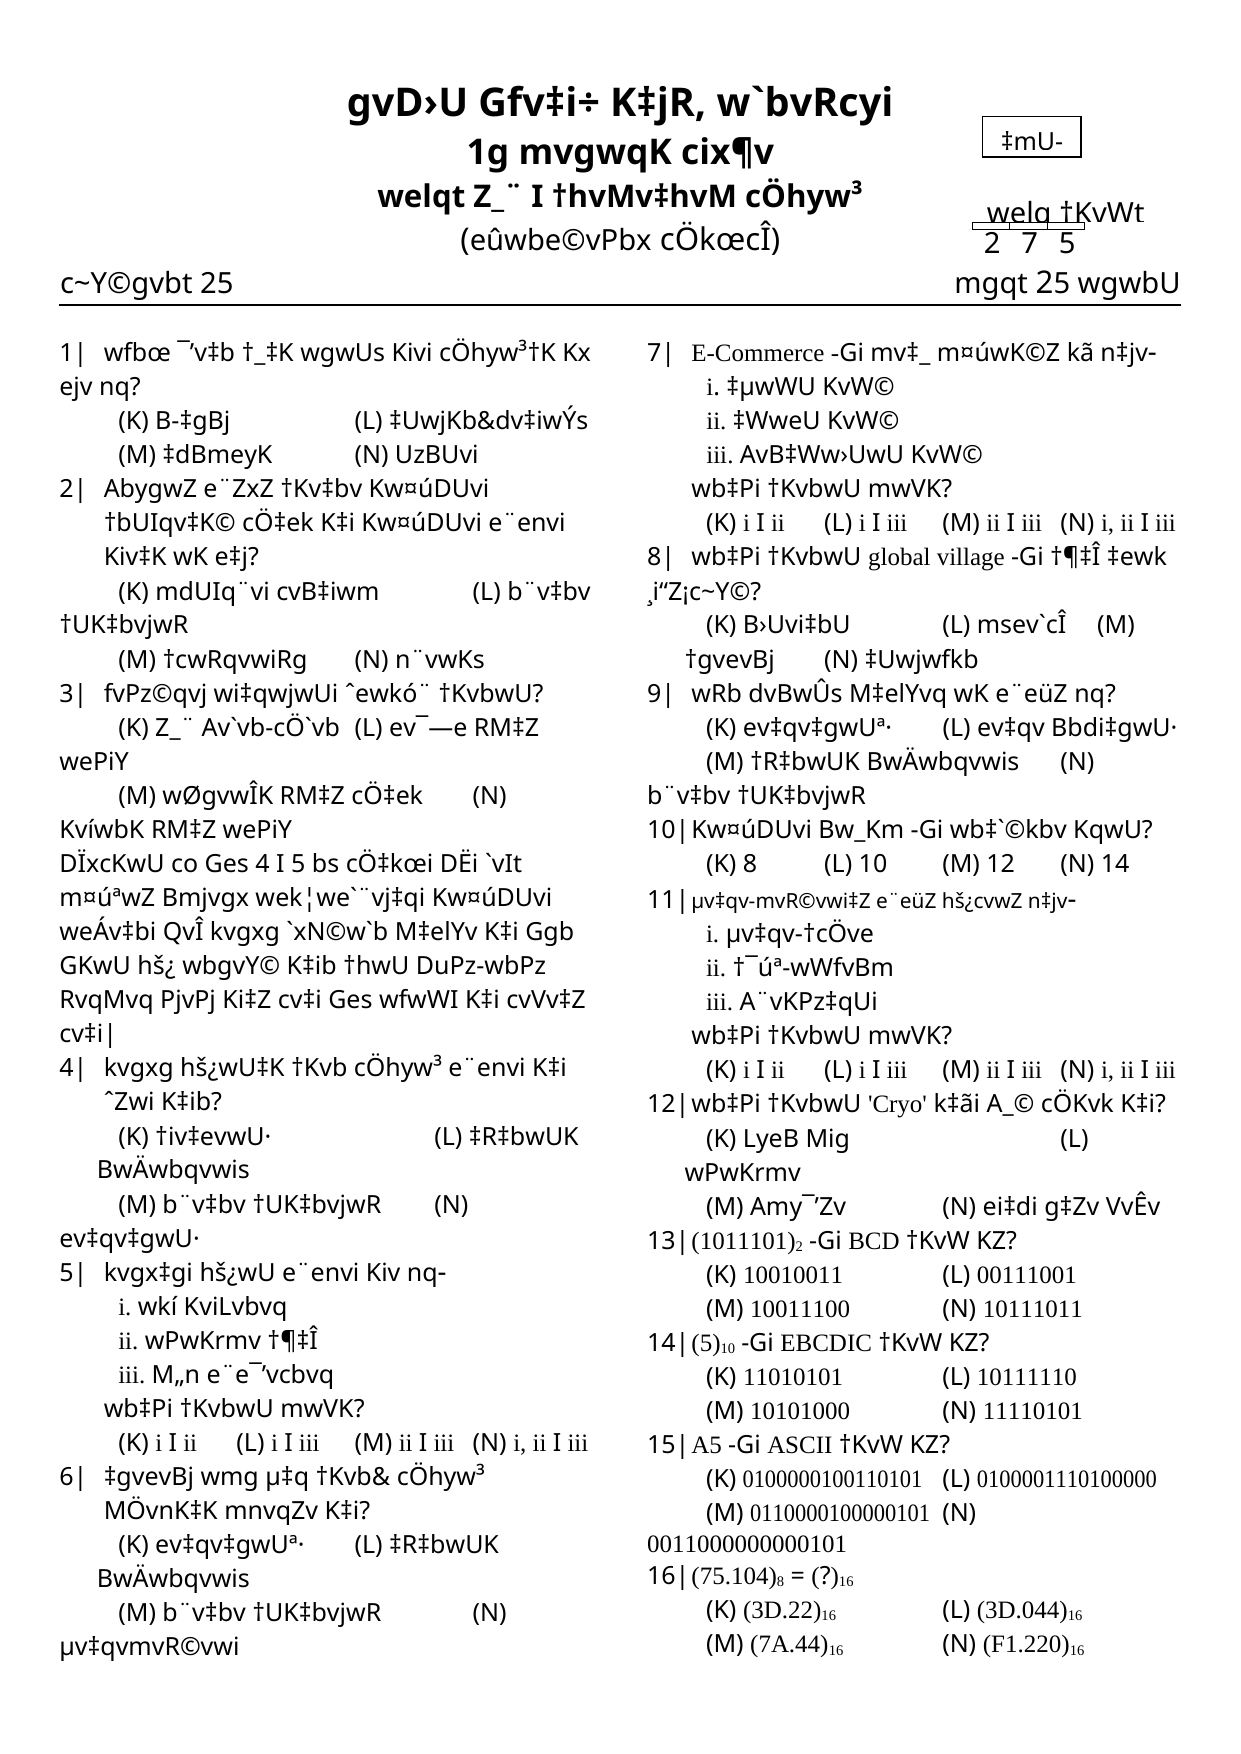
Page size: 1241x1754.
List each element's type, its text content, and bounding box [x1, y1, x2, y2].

list E-Commerce -Gi mv‡_ m¤úwK©Z kã n‡jv [647, 335, 1181, 369]
text iii. A¨vKPz‡qUi [654, 984, 1181, 1018]
list (K) B›Uvi‡bU (L) msev`cÎ (M) †gvevBj (N) ‡Uwjwfkb [684, 607, 1181, 675]
text (K) 0100000100110101 (L) 0100001110100000 [647, 1461, 1181, 1495]
text (M) b¨v‡bv †UK‡bvjwR (N) ev‡qv‡gwU· [59, 1186, 593, 1254]
text i. µv‡qv-†cÖve [654, 916, 1181, 950]
text (K) 10010011 (L) 00111001 [632, 1256, 1181, 1291]
list (M) ‡dBmeyK (N) UzBUvi [97, 437, 593, 471]
text (M) wØgvwÎK RM‡Z cÖ‡ek (N) KvíwbK RM‡Z wePiY [59, 777, 593, 846]
text (K) (3D.22)16 (L) (3D.044)16 [647, 1592, 1181, 1626]
text ii. wPwKrmv †¶‡Î [97, 1322, 593, 1357]
list wfbœ ¯’v‡b †_‡K wgwUs Kivi cÖhyw³†K Kx ejv nq? [59, 335, 593, 403]
list (M) 0110000100000101 (N) 0011000000000101 [647, 1495, 1181, 1558]
list (M) b¨v‡bv †UK‡bvjwR (N) µv‡qvmvR©vwi [59, 1595, 593, 1663]
list i. wkí KviLvbvq [97, 1288, 593, 1322]
list AbygwZ e¨ZxZ †Kv‡bv Kw¤úDUvi †bUIqv‡K© cÖ‡ek K‡i Kw¤úDUvi e¨envi Kiv‡K wK e‡j? [59, 471, 593, 573]
list (K) i I ii (L) i I iii (M) ii I iii (N) i, ii I iii [684, 505, 1181, 539]
text (K) Z_¨ Av`vb-cÖ`vb (L) ev¯—e RM‡Z wePiY [59, 709, 593, 777]
list wRb dvBwÛs M‡elYvq wK e¨eüZ nq? [647, 675, 1181, 709]
text wb‡Pi †KvbwU mwVK? [647, 471, 1181, 505]
text (M) 10011100 (N) 10111011 [632, 1291, 1181, 1324]
text (K) i I ii (L) i I iii (M) ii I iii (N) i, ii I iii [97, 1425, 593, 1459]
list A5 -Gi ASCII †KvW KZ? [647, 1427, 1181, 1461]
text iii. AvB‡Ww›UwU KvW© [706, 437, 1181, 471]
text i. ‡µwWU KvW© [706, 369, 1181, 403]
text (K) 11010101 (L) 10111110 [647, 1359, 1181, 1393]
text (K) i I ii (L) i I iii (M) ii I iii (N) i, ii I iii [647, 1052, 1181, 1086]
text (K) LyeB Mig (L) wPwKrmv [654, 1120, 1181, 1188]
text ii. ‡WweU KvW© [706, 403, 1181, 437]
list kvgx‡gi hš¿wU e¨envi Kiv nq [59, 1254, 593, 1288]
text (K) ev‡qv‡gwUª· (L) ev‡qv Bbdi‡gwU· [654, 709, 1181, 743]
text (M) †R‡bwUK BwÄwbqvwis (N) b¨v‡bv †UK‡bvjwR [647, 743, 1181, 812]
text DÏxcKwU co Ges 4 I 5 bs cÖ‡kœi DËi `vIt [59, 846, 593, 880]
list (K) †iv‡evwU· (L) ‡R‡bwUK BwÄwbqvwis [97, 1118, 593, 1186]
text (K) B-‡gBj (L) ‡UwjKb&dv‡iwÝs [59, 403, 593, 437]
list Kw¤úDUvi Bw_Km -Gi wb‡`©kbv KqwU? [647, 812, 1181, 846]
text wb‡Pi †KvbwU mwVK? [647, 1018, 1181, 1052]
text (K) 8 (L) 10 (M) 12 (N) 14 [654, 846, 1181, 880]
list wb‡Pi †KvbwU global village -Gi †¶‡Î ‡ewk ¸i“Z¡c~Y©? [647, 539, 1181, 607]
list kvgxg hš¿wU‡K †Kvb cÖhyw³ e¨envi K‡i ˆZwi K‡ib? [59, 1050, 593, 1118]
list fvPz©qvj wi‡qwjwUi ˆewkó¨ †KvbwU? [59, 675, 593, 709]
text wb‡Pi †KvbwU mwVK? [59, 1391, 593, 1425]
text ii. †¯úª-wWfvBm [654, 950, 1181, 984]
text (M) †c­wRqvwiRg (N) n¨vwKs [59, 641, 593, 675]
text (M) 10101000 (N) 11110101 [647, 1393, 1181, 1427]
list ‡gvevBj wmg µ‡q †Kvb& cÖhyw³ MÖvnK‡K mnvqZv K‡i? [59, 1459, 593, 1527]
text (K) mdUIq¨vi cvB‡iwm (L) b¨v‡bv †UK‡bvjwR [59, 573, 593, 641]
list (K) ev‡qv‡gwUª· (L) ‡R‡bwUK BwÄwbqvwis [97, 1527, 593, 1595]
list wb‡Pi †KvbwU 'Cryo' k‡ãi A_© cÖKvk K‡i? [647, 1086, 1181, 1120]
text (M) (7A.44)16 (N) (F1.220)16 [691, 1626, 1181, 1660]
list (75.104)8 = (?)16 [647, 1558, 1181, 1592]
list (1011101)2 -Gi BCD †KvW KZ? [647, 1222, 1181, 1256]
text iii. M„n e¨e¯’vcbvq [97, 1357, 593, 1391]
text (M) Amy¯’Zv (N) ei‡di g‡Zv VvÊv [647, 1188, 1181, 1222]
list (5)10 -Gi EBCDIC †KvW KZ? [647, 1324, 1181, 1359]
list µv‡qv-mvR©vwi‡Z e¨eüZ hš¿cvwZ n‡jv [647, 882, 1181, 916]
text m¤úªwZ Bmjvgx wek¦we`¨vj‡qi Kw¤úDUvi weÁv‡bi QvÎ kvgxg `xN©w`b M‡elYv K‡i Ggb GKwU hš¿ wbgvY© K‡ib †hwU DuPz-wbPz RvqMvq PjvPj Ki‡Z cv‡i Ges wfwWI K‡i cvVv‡Z cv‡i| [59, 880, 593, 1050]
